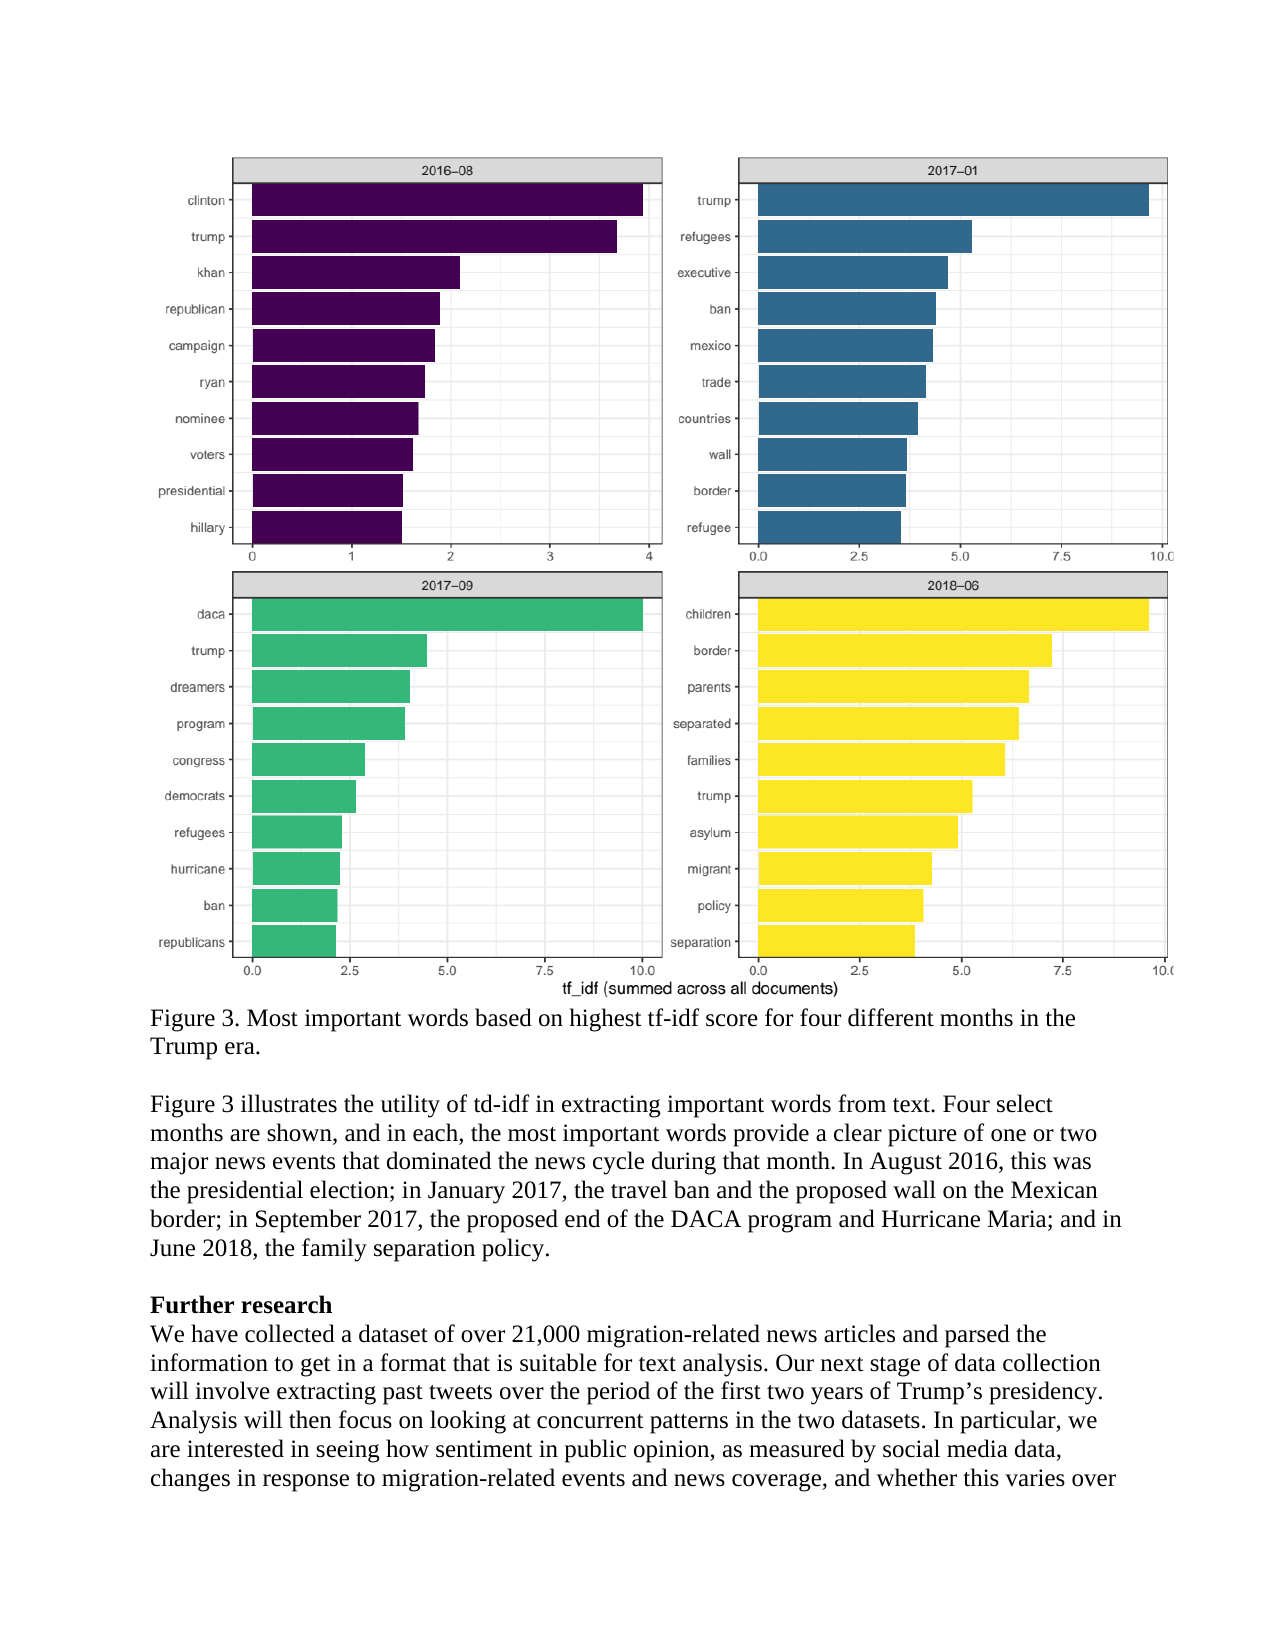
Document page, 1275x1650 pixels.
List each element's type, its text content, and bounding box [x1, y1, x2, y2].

text Figure 3. Most important words based on highest tf-idf score for four different months in the Trump era. [150, 1003, 1125, 1060]
text Further research [150, 1290, 1125, 1319]
text Figure 3 illustrates the utility of td-idf in extracting important words from text. Four select months are shown, and in each, the most important words provide a clear picture of one or two major news events that dominated the news cycle during that month. In August 2016, this was the presidential election; in January 2017, the travel ban and the proposed wall on the Mexican border; in September 2017, the proposed end of the DACA program and Hurricane Maria; and in June 2018, the family separation policy. [150, 1089, 1125, 1261]
